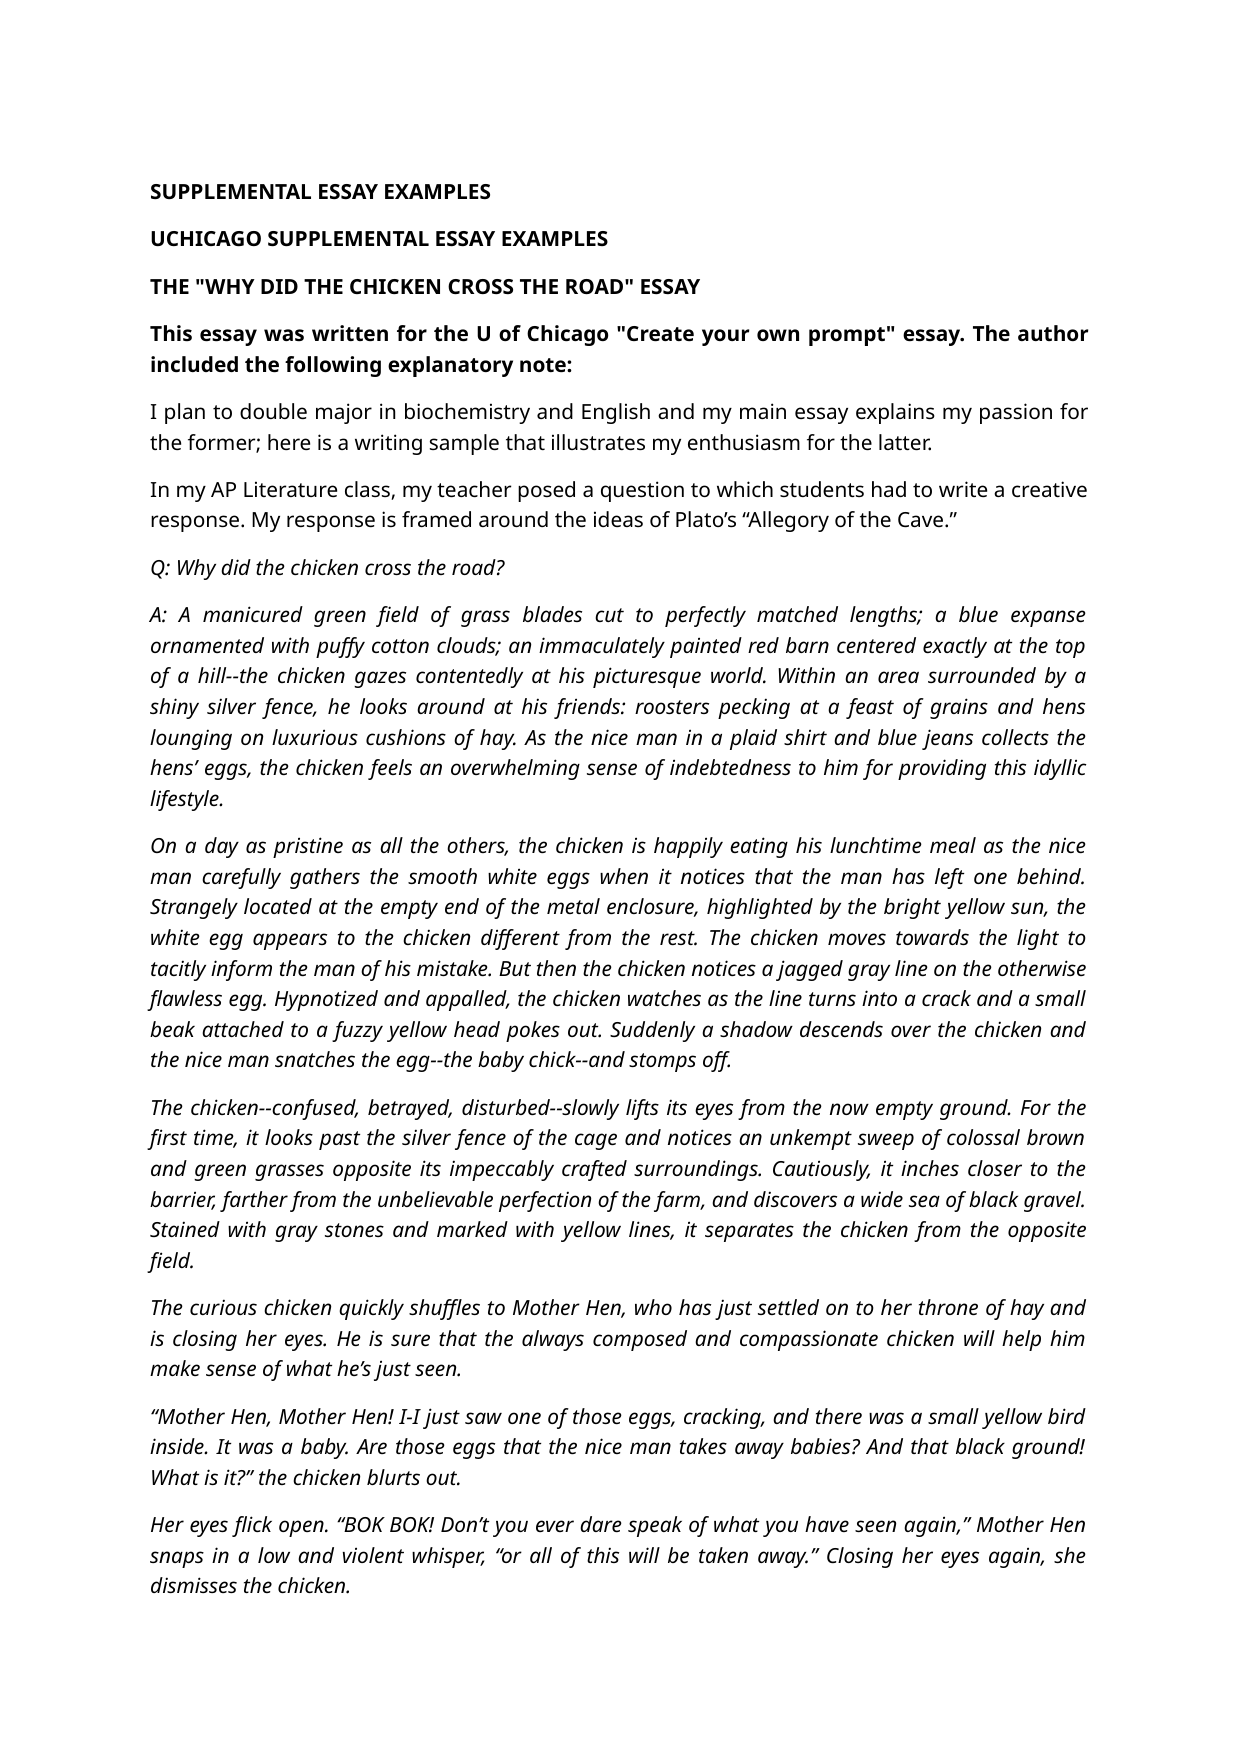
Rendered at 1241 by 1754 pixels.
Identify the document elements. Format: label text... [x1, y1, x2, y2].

text SUPPLEMENTAL ESSAY EXAMPLES [150, 177, 1090, 206]
text Her eyes flick open. “BOK BOK! Don’t you ever dare speak of what you have seen again,” Mother Hen snaps in a low and violent whisper, “or all of this will be taken away.” Closing her eyes again, she dismisses the chicken. [150, 1510, 1090, 1600]
text This essay was written for the U of Chicago "Create your own prompt" essay. The author included the following explanatory note: [150, 319, 1090, 378]
text THE "WHY DID THE CHICKEN CROSS THE ROAD" ESSAY [150, 272, 1090, 300]
text The curious chicken quickly shuffles to Mother Hen, who has just settled on to her throne of hay and is closing her eyes. He is sure that the always composed and compassionate chicken will help him make sense of what he’s just seen. [150, 1293, 1090, 1383]
text In my AP Literature class, my teacher posed a question to which students had to write a creative response. My response is framed around the ideas of Plato’s “Allegory of the Cave.” [150, 475, 1090, 534]
text The chicken--confused, betrayed, disturbed--slowly lifts its eyes from the now empty ground. For the first time, it looks past the silver fence of the cage and notices an unkempt sweep of colossal brown and green grasses opposite its impeccably crafted surroundings. Cautiously, it inches closer to the barrier, farther from the unbelievable perfection of the farm, and discovers a wide sea of black gravel. Stained with gray stones and marked with yellow lines, it separates the chicken from the opposite field. [150, 1093, 1090, 1274]
text UCHICAGO SUPPLEMENTAL ESSAY EXAMPLES [150, 224, 1090, 253]
text A: A manicured green field of grass blades cut to perfectly matched lengths; a blue expanse ornamented with puffy cotton clouds; an immaculately painted red barn centered exactly at the top of a hill--the chicken gazes contentedly at his picturesque world. Within an area surrounded by a shiny silver fence, he looks around at his friends: roosters pecking at a feast of grains and hens lounging on luxurious cushions of hay. As the nice man in a plaid shirt and blue jeans collects the hens’ eggs, the chicken feels an overwhelming sense of indebtedness to him for providing this idyllic lifestyle. [150, 600, 1090, 812]
text I plan to double major in biochemistry and English and my main essay explains my passion for the former; here is a writing sample that illustrates my enthusiasm for the latter. [150, 397, 1090, 456]
text “Mother Hen, Mother Hen! I-I just saw one of those eggs, cracking, and there was a small yellow bird inside. It was a baby. Are those eggs that the nice man takes away babies? And that black ground! What is it?” the chicken blurts out. [150, 1402, 1090, 1491]
text On a day as pristine as all the others, the chicken is happily eating his lunchtime meal as the nice man carefully gathers the smooth white eggs when it notices that the man has left one behind. Strangely located at the empty end of the metal enclosure, highlighted by the bright yellow sun, the white egg appears to the chicken different from the rest. The chicken moves towards the light to tacitly inform the man of his mistake. But then the chicken notices a jagged gray line on the otherwise flawless egg. Hypnotized and appalled, the chicken watches as the line turns into a crack and a small beak attached to a fuzzy yellow head pokes out. Suddenly a shadow descends over the chicken and the nice man snatches the egg--the baby chick--and stomps off. [150, 831, 1090, 1074]
text Q: Why did the chicken cross the road? [150, 553, 1090, 581]
